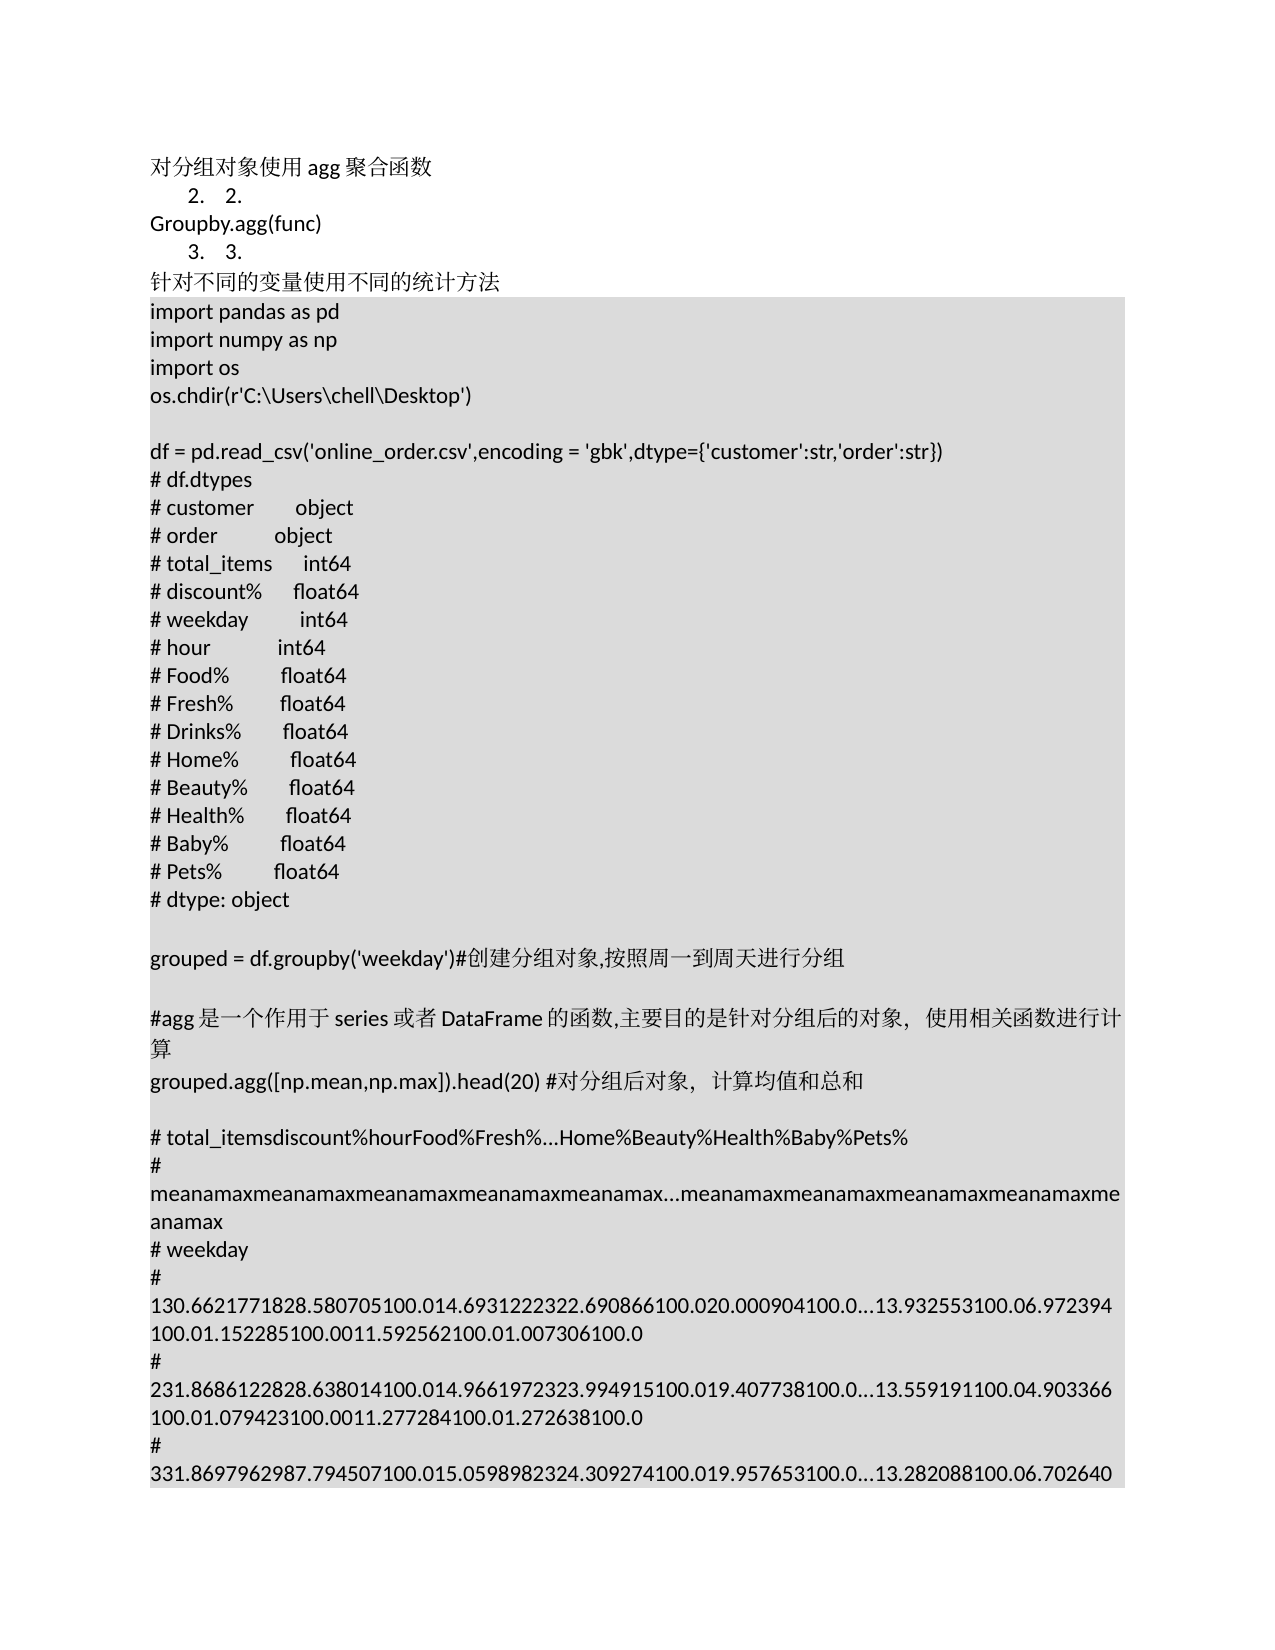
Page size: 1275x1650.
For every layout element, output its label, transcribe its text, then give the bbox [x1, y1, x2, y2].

text 对分组对象使用agg聚合函数 [150, 150, 1125, 181]
text os.chdir(r'C:\Users\chell\Desktop') [150, 381, 1125, 409]
text # 231.8686122828.638014100.014.9661972323.994915100.019.407738100.0...13.559191100.04.903366100.01.079423100.0011.277284100.01.272638100.0 [150, 1347, 1125, 1432]
text # meanamaxmeanamaxmeanamaxmeanamaxmeanamax...meanamaxmeanamaxmeanamaxmeanamaxmeanamax [150, 1151, 1125, 1235]
text # order object [150, 521, 1125, 549]
text # Health% float64 [150, 801, 1125, 829]
text # 130.6621771828.580705100.014.6931222322.690866100.020.000904100.0...13.932553100.06.972394100.01.152285100.0011.592562100.01.007306100.0 [150, 1263, 1125, 1347]
text # Drinks% float64 [150, 717, 1125, 745]
text import pandas as pd [150, 297, 1125, 325]
text # dtype: object [150, 885, 1125, 913]
text 针对不同的变量使用不同的统计方法 [150, 266, 1125, 297]
text # Pets% float64 [150, 857, 1125, 885]
text # hour int64 [150, 633, 1125, 661]
text # Food% float64 [150, 661, 1125, 689]
text grouped = df.groupby('weekday')#创建分组对象,按照周一到周天进行分组 [150, 941, 1125, 973]
text # Fresh% float64 [150, 689, 1125, 717]
text # df.dtypes [150, 465, 1125, 493]
text Groupby.agg(func) [150, 209, 1125, 237]
text # Baby% float64 [150, 829, 1125, 857]
text # customer object [150, 493, 1125, 521]
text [150, 1432, 1125, 1488]
text df = pd.read_csv('online_order.csv',encoding = 'gbk',dtype={'customer':str,'order':str}) [150, 437, 1125, 465]
text #agg是一个作用于series或者DataFrame的函数,主要目的是针对分组后的对象，使用相关函数进行计算 [150, 1001, 1125, 1064]
text # weekday int64 [150, 605, 1125, 633]
text import numpy as np [150, 325, 1125, 353]
text # Beauty% float64 [150, 773, 1125, 801]
text # discount% float64 [150, 577, 1125, 605]
text grouped.agg([np.mean,np.max]).head(20) #对分组后对象，计算均值和总和 [150, 1064, 1125, 1095]
text import os [150, 353, 1125, 381]
list 2. [187, 181, 1125, 209]
list 3. [187, 237, 1125, 266]
text # total_itemsdiscount%hourFood%Fresh%...Home%Beauty%Health%Baby%Pets% [150, 1123, 1125, 1151]
text # weekday [150, 1235, 1125, 1263]
text # Home% float64 [150, 745, 1125, 773]
text # total_items int64 [150, 549, 1125, 577]
